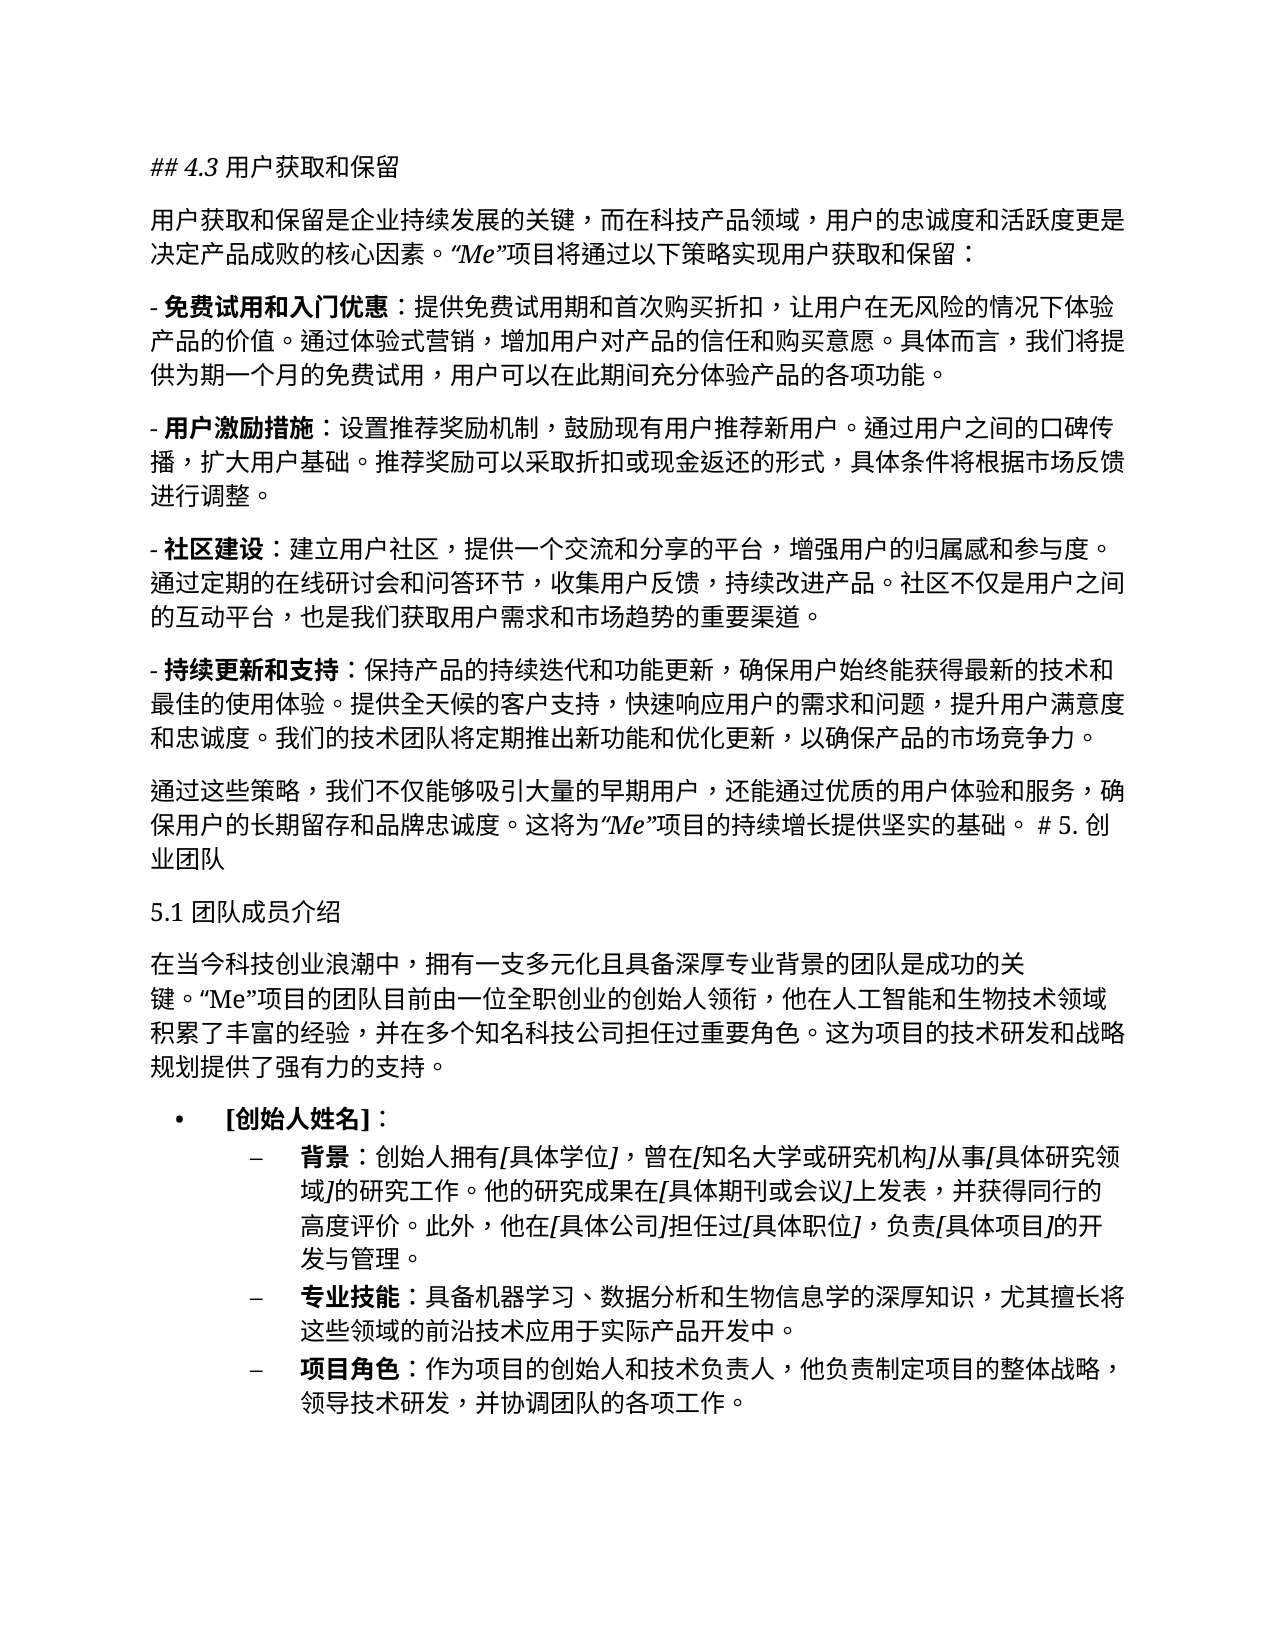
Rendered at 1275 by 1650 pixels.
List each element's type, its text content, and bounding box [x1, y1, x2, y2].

text - 用户激励措施：设置推荐奖励机制，鼓励现有用户推荐新用户。通过用户之间的口碑传播，扩大用户基础。推荐奖励可以采取折扣或现金返还的形式，具体条件将根据市场反馈进行调整。 [150, 411, 1125, 513]
text - 持续更新和支持：保持产品的持续迭代和功能更新，确保用户始终能获得最新的技术和最佳的使用体验。提供全天候的客户支持，快速响应用户的需求和问题，提升用户满意度和忠诚度。我们的技术团队将定期推出新功能和优化更新，以确保产品的市场竞争力。 [150, 652, 1125, 755]
list 背景：创始人拥有[具体学位]，曾在[知名大学或研究机构]从事[具体研究领域]的研究工作。他的研究成果在[具体期刊或会议]上发表，并获得同行的高度评价。此外，他在[具体公司]担任过[具体职位]，负责[具体项目]的开发与管理。 [250, 1140, 1125, 1276]
list 项目角色：作为项目的创始人和技术负责人，他负责制定项目的整体战略，领导技术研发，并协调团队的各项工作。 [250, 1352, 1125, 1420]
list [创始人姓名]： [175, 1102, 1125, 1136]
text ## 4.3 用户获取和保留 [150, 150, 1125, 184]
text - 免费试用和入门优惠：提供免费试用期和首次购买折扣，让用户在无风险的情况下体验产品的价值。通过体验式营销，增加用户对产品的信任和购买意愿。具体而言，我们将提供为期一个月的免费试用，用户可以在此期间充分体验产品的各项功能。 [150, 290, 1125, 392]
text 在当今科技创业浪潮中，拥有一支多元化且具备深厚专业背景的团队是成功的关键。“Me”项目的团队目前由一位全职创业的创始人领衔，他在人工智能和生物技术领域积累了丰富的经验，并在多个知名科技公司担任过重要角色。这为项目的技术研发和战略规划提供了强有力的支持。 [150, 947, 1125, 1083]
text 用户获取和保留是企业持续发展的关键，而在科技产品领域，用户的忠诚度和活跃度更是决定产品成败的核心因素。“Me”项目将通过以下策略实现用户获取和保留： [150, 203, 1125, 271]
text - 社区建设：建立用户社区，提供一个交流和分享的平台，增强用户的归属感和参与度。通过定期的在线研讨会和问答环节，收集用户反馈，持续改进产品。社区不仅是用户之间的互动平台，也是我们获取用户需求和市场趋势的重要渠道。 [150, 532, 1125, 634]
list 专业技能：具备机器学习、数据分析和生物信息学的深厚知识，尤其擅长将这些领域的前沿技术应用于实际产品开发中。 [250, 1280, 1125, 1348]
text 通过这些策略，我们不仅能够吸引大量的早期用户，还能通过优质的用户体验和服务，确保用户的长期留存和品牌忠诚度。这将为“Me”项目的持续增长提供坚实的基础。 # 5. 创业团队 [150, 773, 1125, 876]
subtitle 5.1 团队成员介绍 [150, 894, 1125, 928]
